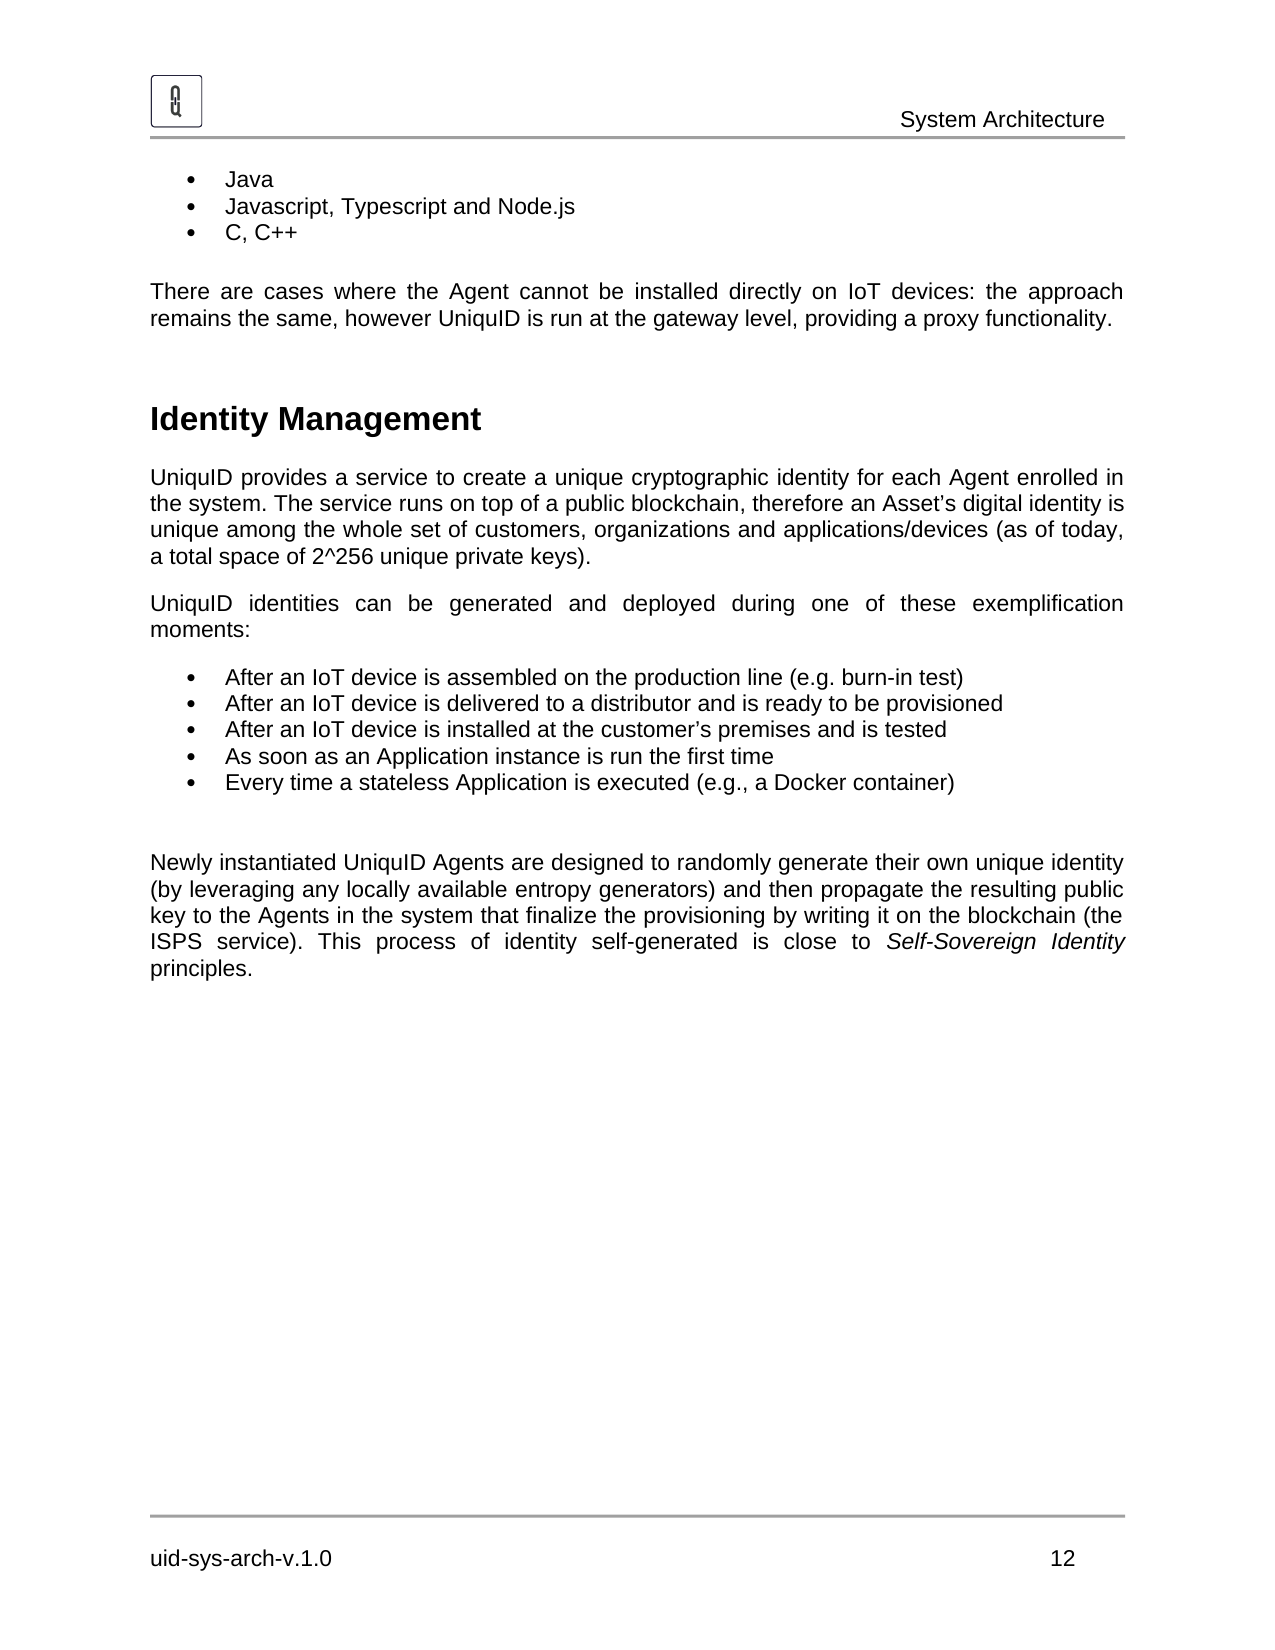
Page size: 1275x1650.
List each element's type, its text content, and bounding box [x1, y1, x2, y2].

picture [150, 75, 203, 128]
list Every time a stateless Application is executed (e.g., a Docker container) [187, 769, 1125, 795]
subtitle Identity Management [150, 399, 1125, 437]
list Java [187, 166, 1125, 193]
text There are cases where the Agent cannot be installed directly on IoT devices: the approach remains the same, however UniquID is run at the gateway level, providing a proxy functionality. [150, 278, 1125, 331]
list C, C++ [187, 219, 1125, 245]
list After an IoT device is installed at the customer’s premises and is tested [187, 716, 1125, 743]
list After an IoT device is assembled on the production line (e.g. burn-in test) [187, 663, 1125, 690]
list As soon as an Application instance is run the first time [187, 743, 1125, 769]
list Javascript, Typescript and Node.js [187, 193, 1125, 219]
list After an IoT device is delivered to a distributor and is ready to be provisioned [187, 690, 1125, 716]
text UniquID provides a service to create a unique cryptographic identity for each Agent enrolled in the system. The service runs on top of a public blockchain, therefore an Asset’s digital identity is unique among the whole set of customers, organizations and applications/devices (as of today, a total space of 2^256 unique private keys). [150, 464, 1125, 569]
text UniquID identities can be generated and deployed during one of these exemplification moments: [150, 590, 1125, 643]
text Newly instantiated UniquID Agents are designed to randomly generate their own unique identity (by leveraging any locally available entropy generators) and then propagate the resulting public key to the Agents in the system that finalize the provisioning by writing it on the blockchain (the ISPS service). This process of identity self-generated is close to Self-Sovereign Identity principles. [150, 849, 1125, 981]
